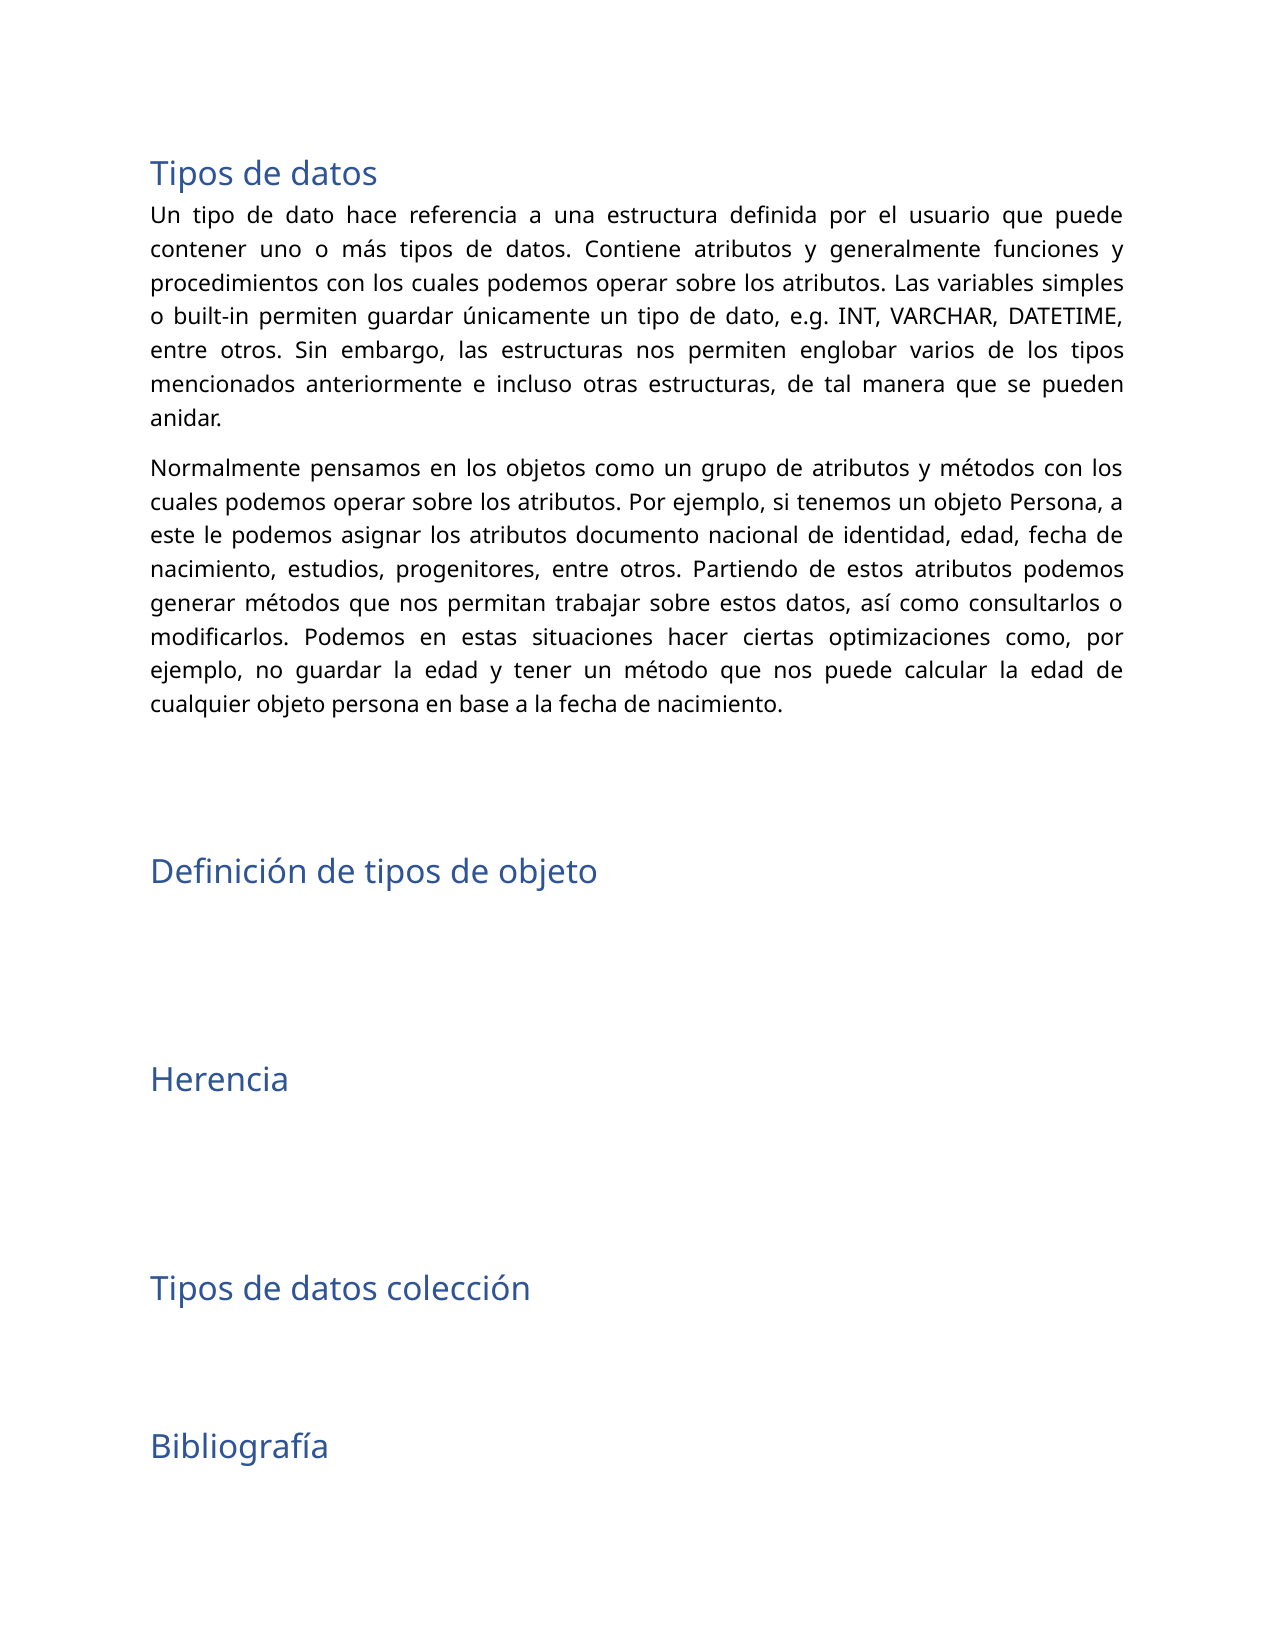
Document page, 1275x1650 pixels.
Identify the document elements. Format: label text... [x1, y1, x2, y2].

text Normalmente pensamos en los objetos como un grupo de atributos y métodos con los cuales podemos operar sobre los atributos. Por ejemplo, si tenemos un objeto Persona, a este le podemos asignar los atributos documento nacional de identidad, edad, fecha de nacimiento, estudios, progenitores, entre otros. Partiendo de estos atributos podemos generar métodos que nos permitan trabajar sobre estos datos, así como consultarlos o modificarlos. Podemos en estas situaciones hacer ciertas optimizaciones como, por ejemplo, no guardar la edad y tener un método que nos puede calcular la edad de cualquier objeto persona en base a la fecha de nacimiento. [150, 452, 1125, 719]
subtitle Definición de tipos de objeto [150, 848, 1125, 893]
subtitle Tipos de datos [150, 150, 1125, 195]
subtitle Herencia [150, 1056, 1125, 1102]
text Un tipo de dato hace referencia a una estructura definida por el usuario que puede contener uno o más tipos de datos. Contiene atributos y generalmente funciones y procedimientos con los cuales podemos operar sobre los atributos. Las variables simples o built-in permiten guardar únicamente un tipo de dato, e.g. INT, VARCHAR, DATETIME, entre otros. Sin embargo, las estructuras nos permiten englobar varios de los tipos mencionados anteriormente e incluso otras estructuras, de tal manera que se pueden anidar. [150, 199, 1125, 433]
subtitle Tipos de datos colección [150, 1265, 1125, 1310]
